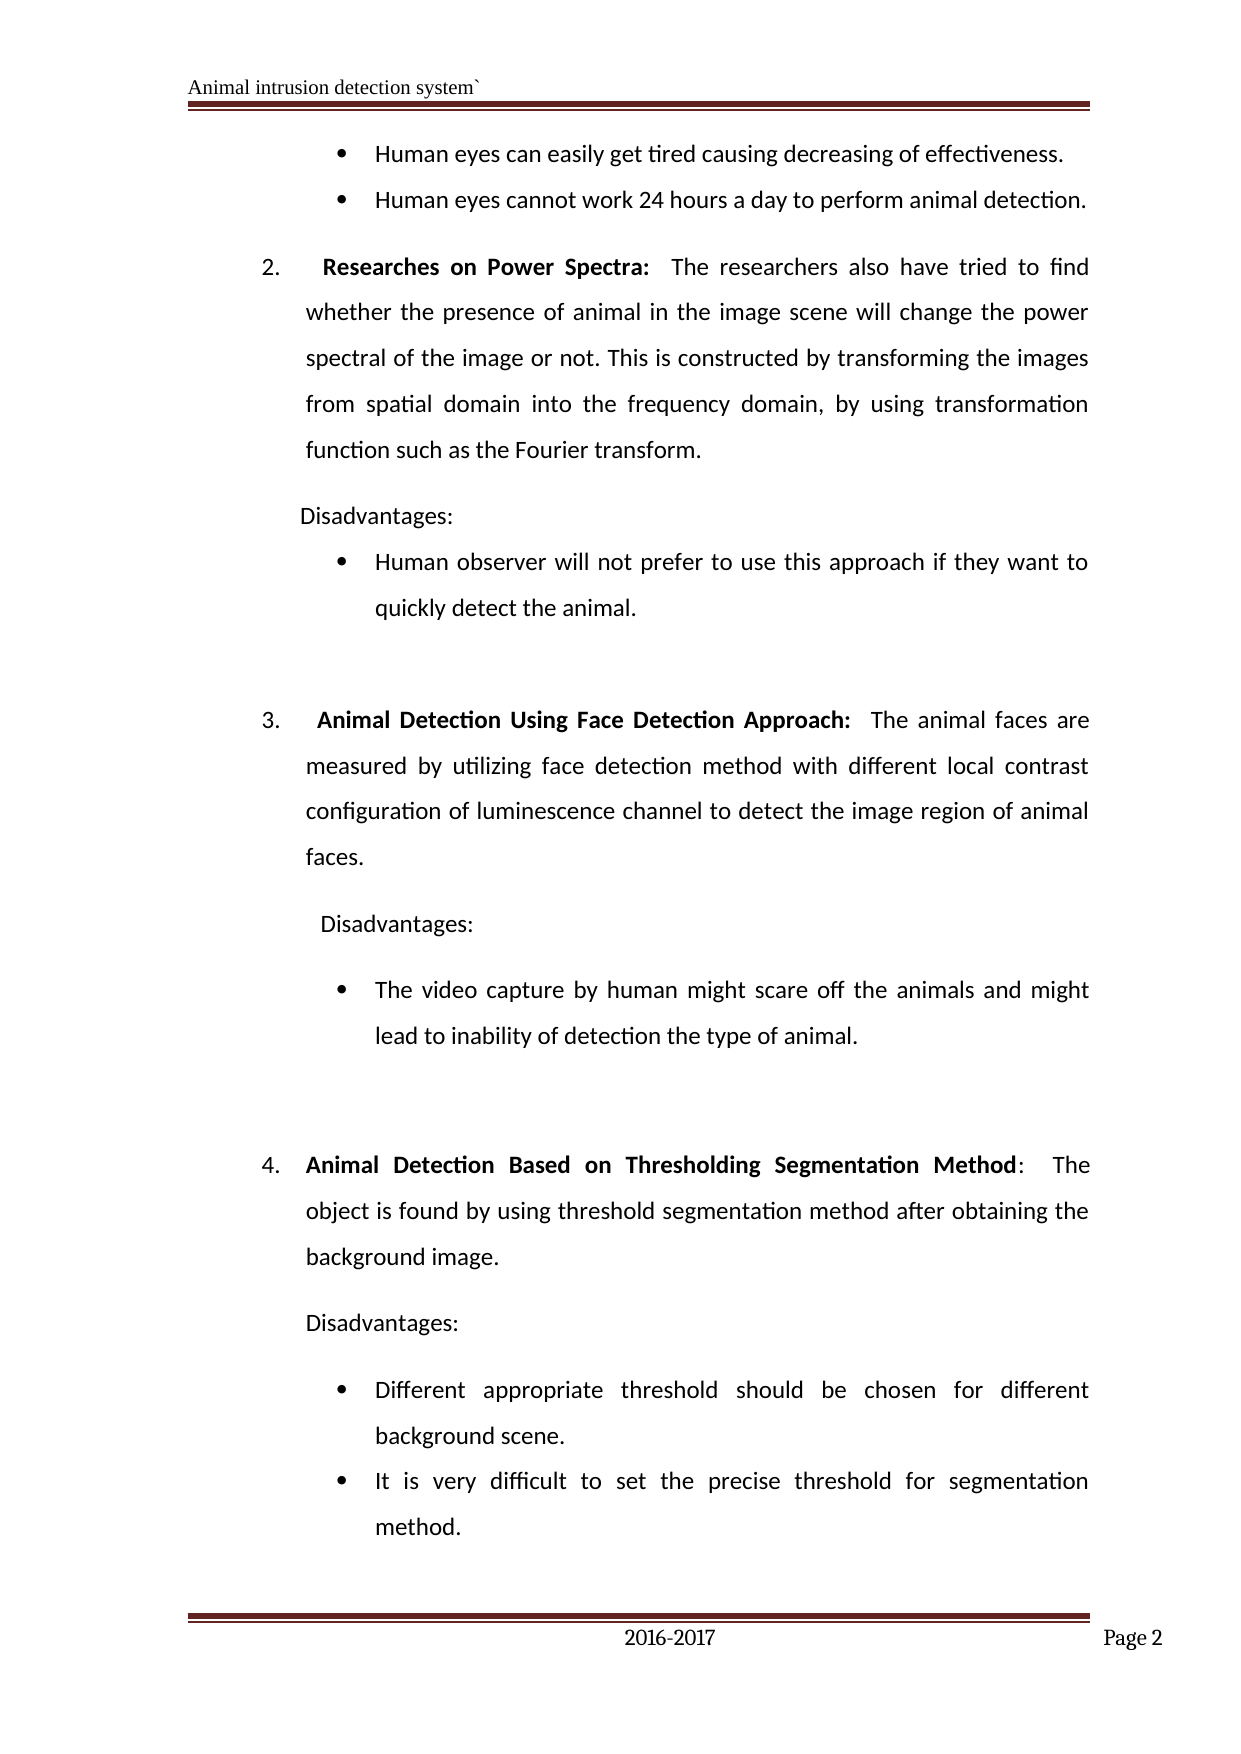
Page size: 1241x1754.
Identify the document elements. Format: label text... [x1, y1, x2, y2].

list Human eyes cannot work 24 hours a day to perform animal detection. [337, 184, 1090, 215]
list Human eyes can easily get tired causing decreasing of effectiveness. [337, 138, 1090, 169]
text 4. Animal Detection Based on Thresholding Segmentation Method: The object is found by using threshold segmentation method after obtaining the background image. [261, 1149, 1090, 1271]
text 3. Animal Detection Using Face Detection Approach: The animal faces are measured by utilizing face detection method with different local contrast configuration of luminescence channel to detect the image region of animal faces. [261, 704, 1090, 872]
text Disadvantages: [261, 908, 1090, 938]
text 2. Researches on Power Spectra: The researchers also have tried to find whether the presence of animal in the image scene will change the power spectral of the image or not. This is constructed by transforming the images from spatial domain into the frequency domain, by using transformation function such as the Fourier transform. [261, 251, 1090, 464]
list It is very difficult to set the precise threshold for segmentation method. [337, 1466, 1090, 1542]
list Human observer will not prefer to use this approach if they want to quickly detect the animal. [337, 546, 1090, 622]
text Disadvantages: [261, 1307, 1090, 1338]
list Disadvantages: [300, 500, 1000, 531]
list The video capture by human might scare off the animals and might lead to inability of detection the type of animal. [337, 974, 1090, 1051]
list Different appropriate threshold should be chosen for different background scene. [337, 1374, 1090, 1450]
